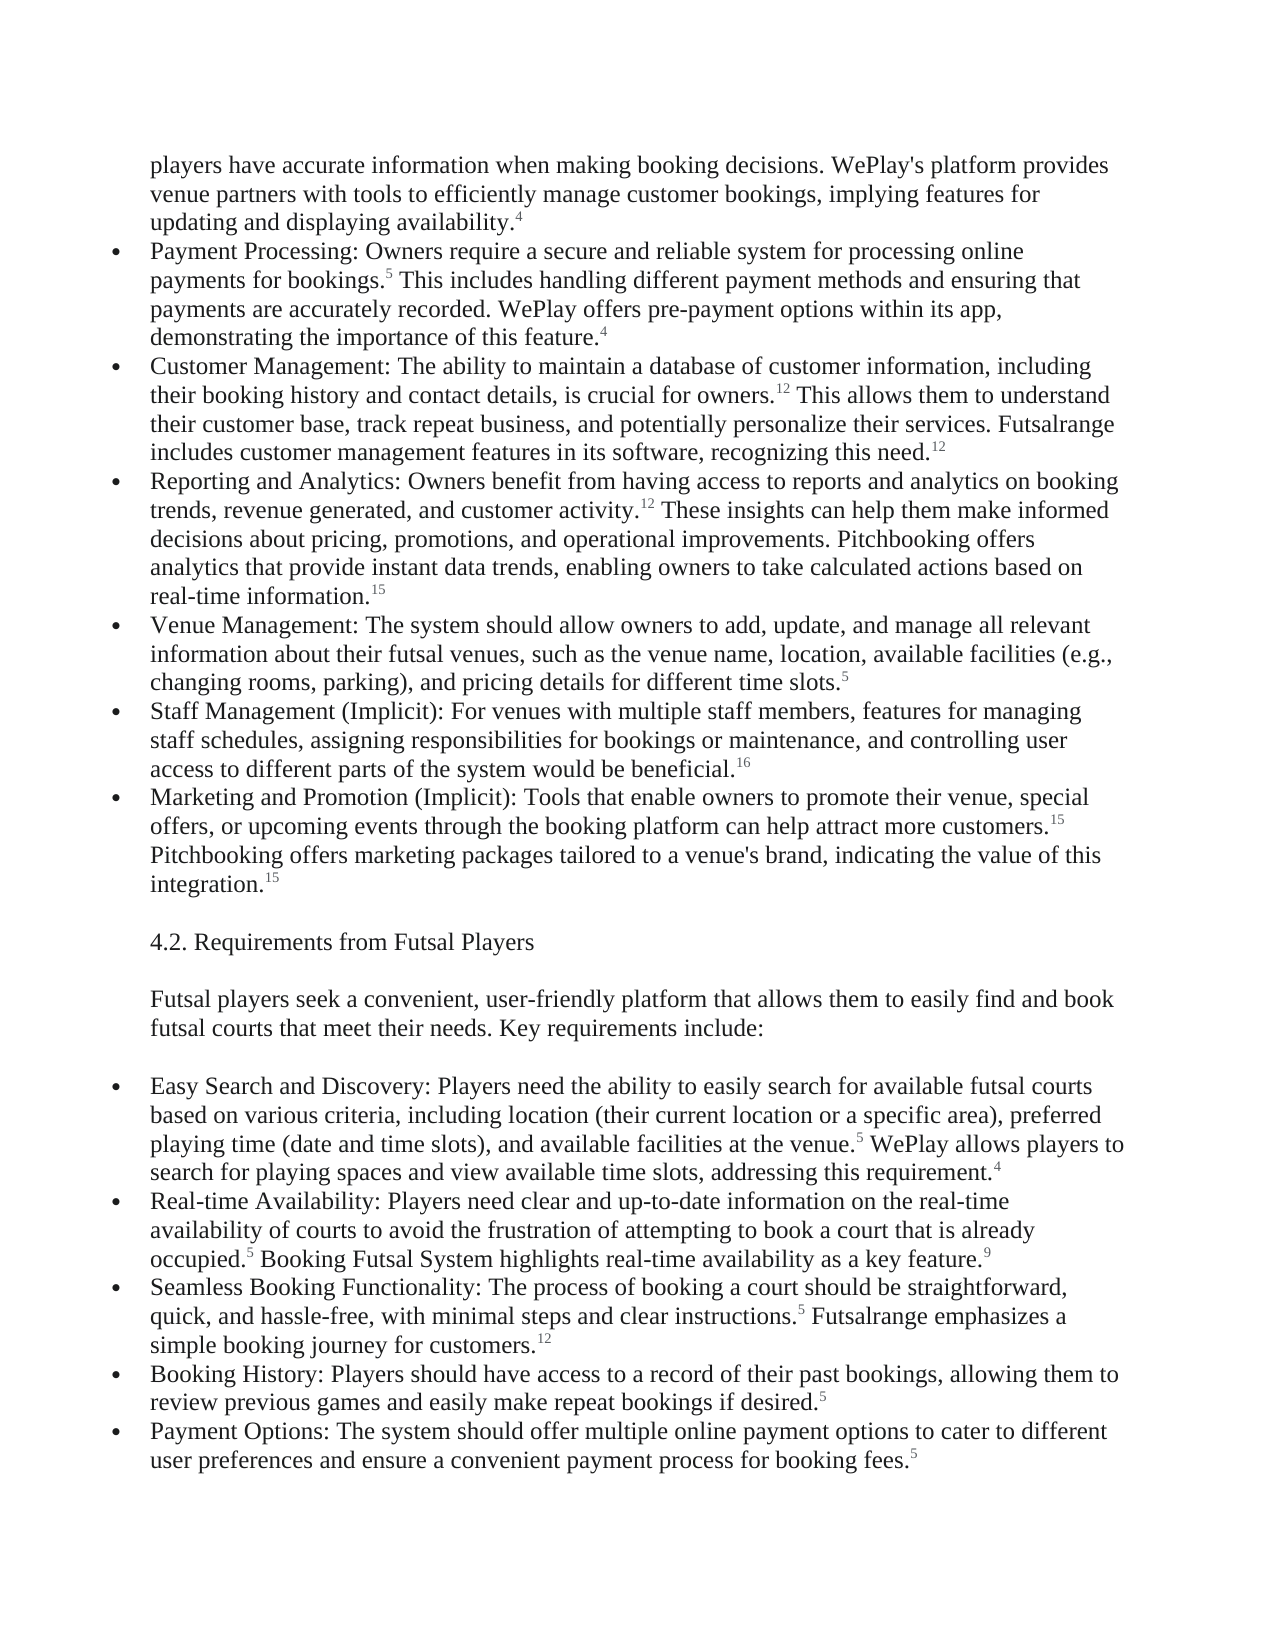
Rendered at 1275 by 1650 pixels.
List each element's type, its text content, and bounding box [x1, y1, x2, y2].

list Payment Processing: Owners require a secure and reliable system for processing online payments for bookings.5 This includes handling different payment methods and ensuring that payments are accurately recorded. WePlay offers pre-payment options within its app, demonstrating the importance of this feature.4 [112, 236, 1125, 351]
list Booking History: Players should have access to a record of their past bookings, allowing them to review previous games and easily make repeat bookings if desired.5 [112, 1359, 1125, 1416]
list Venue Management: The system should allow owners to add, update, and manage all relevant information about their futsal venues, such as the venue name, location, available facilities (e.g., changing rooms, parking), and pricing details for different time slots.5 [112, 610, 1125, 696]
list Marketing and Promotion (Implicit): Tools that enable owners to promote their venue, special offers, or upcoming events through the booking platform can help attract more customers.15 Pitchbooking offers marketing packages tailored to a venue's brand, indicating the value of this integration.15 [112, 782, 1125, 897]
list Easy Search and Discovery: Players need the ability to easily search for available futsal courts based on various criteria, including location (their current location or a specific area), preferred playing time (date and time slots), and available facilities at the venue.5 WePlay allows players to search for playing spaces and view available time slots, addressing this requirement.4 [112, 1071, 1125, 1186]
list Customer Management: The ability to maintain a database of customer information, including their booking history and contact details, is crucial for owners.12 This allows them to understand their customer base, track repeat business, and potentially personalize their services. Futsalrange includes customer management features in its software, recognizing this need.12 [112, 351, 1125, 466]
list Reporting and Analytics: Owners benefit from having access to reports and analytics on booking trends, revenue generated, and customer activity.12 These insights can help them make informed decisions about pricing, promotions, and operational improvements. Pitchbooking offers analytics that provide instant data trends, enabling owners to take calculated actions based on real-time information.15 [112, 466, 1125, 610]
text Futsal players seek a convenient, user-friendly platform that allows them to easily find and book futsal courts that meet their needs. Key requirements include: [150, 984, 1125, 1042]
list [112, 150, 1125, 236]
list Payment Options: The system should offer multiple online payment options to cater to different user preferences and ensure a convenient payment process for booking fees.5 [112, 1416, 1125, 1474]
list Real-time Availability: Players need clear and up-to-date information on the real-time availability of courts to avoid the frustration of attempting to book a court that is already occupied.5 Booking Futsal System highlights real-time availability as a key feature.9 [112, 1186, 1125, 1272]
list Staff Management (Implicit): For venues with multiple staff members, features for managing staff schedules, assigning responsibilities for bookings or maintenance, and controlling user access to different parts of the system would be beneficial.16 [112, 696, 1125, 782]
list Seamless Booking Functionality: The process of booking a court should be straightforward, quick, and hassle-free, with minimal steps and clear instructions.5 Futsalrange emphasizes a simple booking journey for customers.12 [112, 1272, 1125, 1359]
text 4.2. Requirements from Futsal Players [150, 927, 1125, 955]
